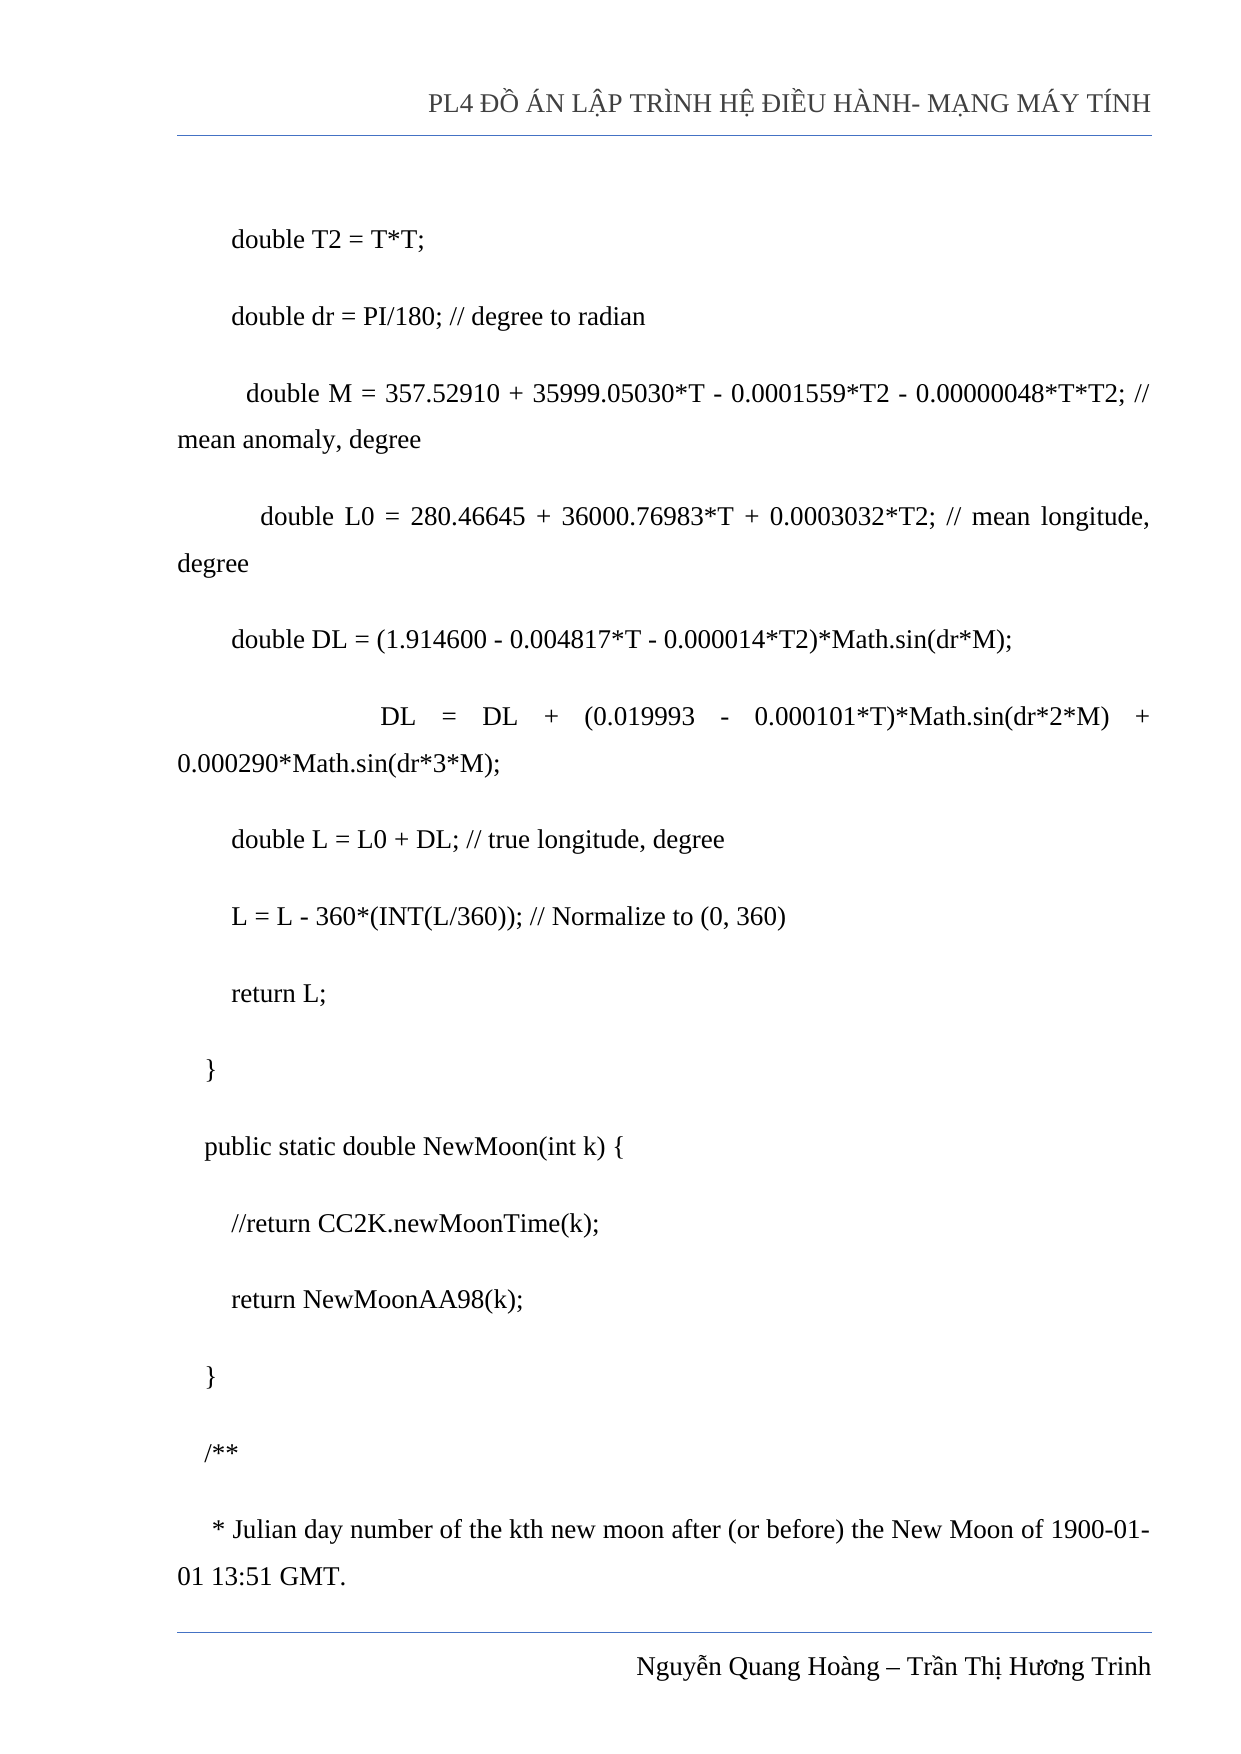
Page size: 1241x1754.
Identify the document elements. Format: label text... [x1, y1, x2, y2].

text double L0 = 280.46645 + 36000.76983*T + 0.0003032*T2; // mean longitude, degree [177, 500, 1152, 578]
text public static double NewMoon(int k) { [177, 1130, 1152, 1161]
text double T2 = T*T; [177, 223, 1152, 255]
text } [177, 1053, 1152, 1085]
text DL = DL + (0.019993 - 0.000101*T)*Math.sin(dr*2*M) + 0.000290*Math.sin(dr*3*M); [177, 700, 1152, 778]
text //return CC2K.newMoonTime(k); [177, 1207, 1152, 1238]
text double L = L0 + DL; // true longitude, degree [177, 823, 1152, 855]
text return L; [177, 977, 1152, 1008]
text return NewMoonAA98(k); [177, 1283, 1152, 1315]
text double dr = PI/180; // degree to radian [177, 300, 1152, 331]
text * Julian day number of the kth new moon after (or before) the New Moon of 1900-01-01 13:51 GMT. [177, 1513, 1152, 1591]
text double M = 357.52910 + 35999.05030*T - 0.0001559*T2 - 0.00000048*T*T2; // mean anomaly, degree [177, 377, 1152, 455]
text /** [177, 1437, 1152, 1468]
text double DL = (1.914600 - 0.004817*T - 0.000014*T2)*Math.sin(dr*M); [177, 623, 1152, 655]
text } [177, 1360, 1152, 1391]
text L = L - 360*(INT(L/360)); // Normalize to (0, 360) [177, 900, 1152, 931]
